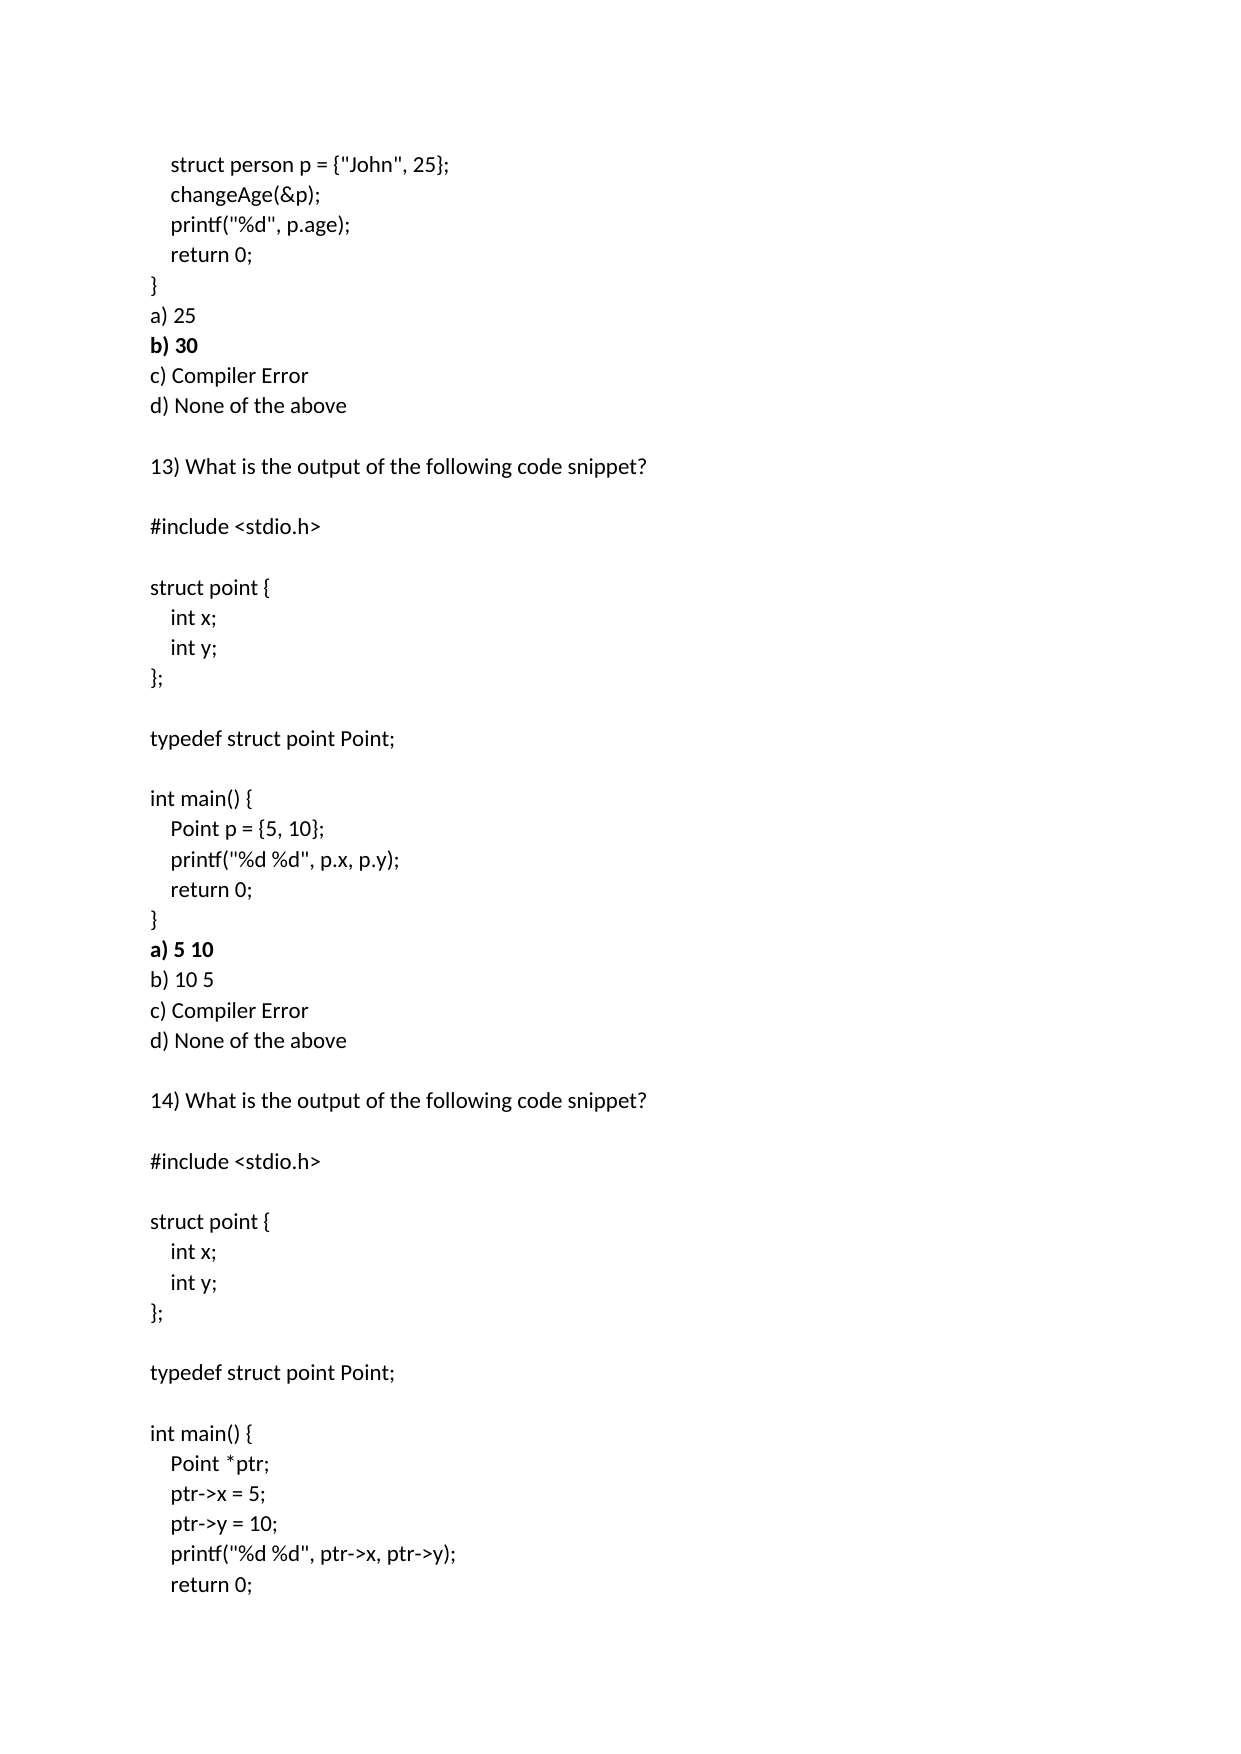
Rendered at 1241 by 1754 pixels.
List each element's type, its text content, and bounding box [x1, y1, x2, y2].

text } [150, 905, 1090, 933]
text int x; [150, 1237, 1090, 1266]
text changeAge(&p); [150, 180, 1090, 208]
text int main() { [150, 784, 1090, 812]
text int y; [150, 1268, 1090, 1296]
text typedef struct point Point; [150, 724, 1090, 752]
text #include <stdio.h> [150, 1147, 1090, 1175]
text struct point { [150, 573, 1090, 601]
text printf("%d %d", p.x, p.y); [150, 845, 1090, 873]
text }; [150, 1298, 1090, 1326]
text Point p = {5, 10}; [150, 814, 1090, 843]
text struct point { [150, 1207, 1090, 1235]
text b) 10 5 [150, 966, 1090, 994]
text d) None of the above [150, 1026, 1090, 1054]
text printf("%d %d", ptr->x, ptr->y); [150, 1539, 1090, 1568]
text typedef struct point Point; [150, 1358, 1090, 1386]
text 13) What is the output of the following code snippet? [150, 452, 1090, 480]
text b) 30 [150, 331, 1090, 359]
text } [150, 271, 1090, 299]
text c) Compiler Error [150, 361, 1090, 389]
text Point *ptr; [150, 1449, 1090, 1477]
text ptr->x = 5; [150, 1479, 1090, 1507]
text #include <stdio.h> [150, 512, 1090, 541]
text int x; [150, 603, 1090, 631]
text int y; [150, 633, 1090, 661]
text a) 5 10 [150, 935, 1090, 963]
text c) Compiler Error [150, 996, 1090, 1024]
text return 0; [150, 875, 1090, 903]
text a) 25 [150, 301, 1090, 329]
text printf("%d", p.age); [150, 210, 1090, 238]
text int main() { [150, 1419, 1090, 1447]
text return 0; [150, 241, 1090, 269]
text d) None of the above [150, 392, 1090, 420]
text 14) What is the output of the following code snippet? [150, 1086, 1090, 1114]
text }; [150, 663, 1090, 692]
text struct person p = {"John", 25}; [150, 150, 1090, 178]
text return 0; [150, 1570, 1090, 1598]
text ptr->y = 10; [150, 1509, 1090, 1537]
